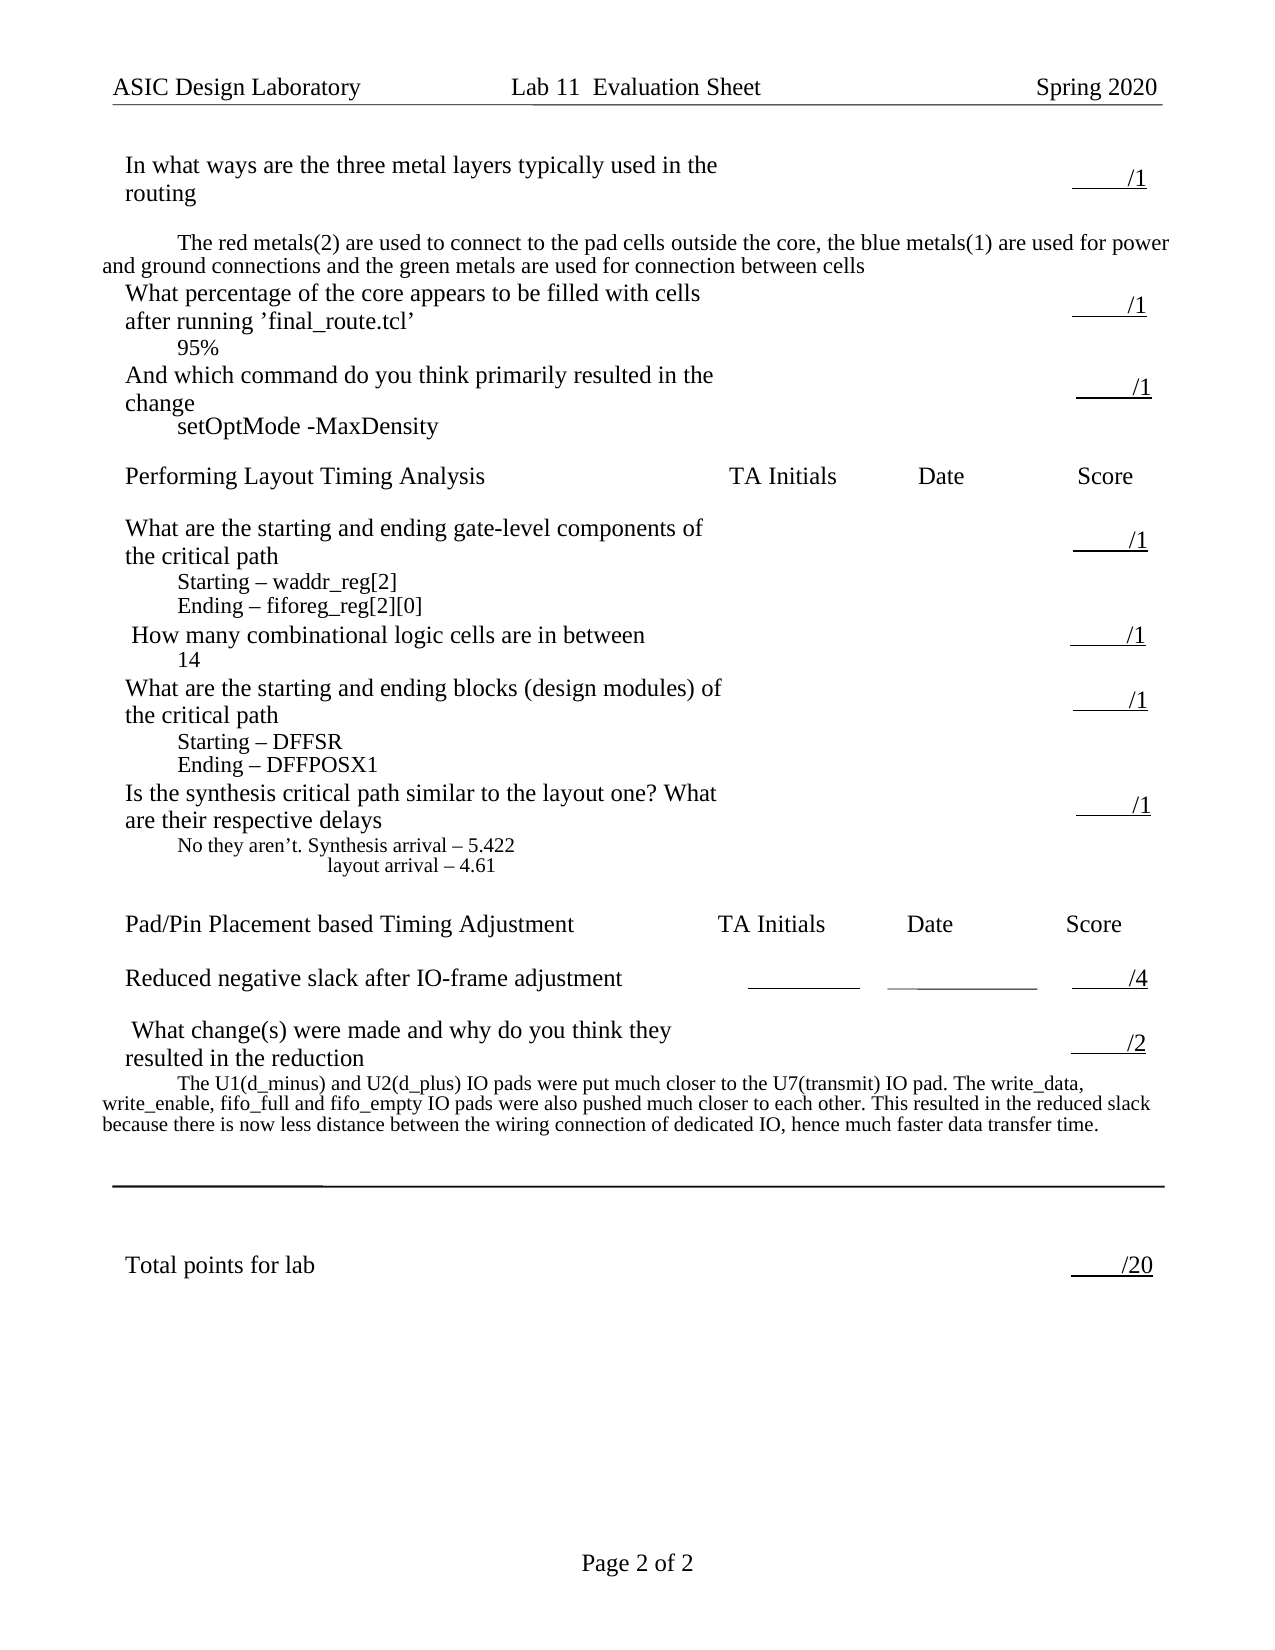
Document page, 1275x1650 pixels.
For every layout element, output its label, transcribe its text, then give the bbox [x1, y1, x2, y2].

text resulted in the reduction /2 [125, 1040, 1173, 1073]
text Performing Layout Timing Analysis TA Initials Date Score [125, 461, 1173, 490]
text The red metals(2) are used to connect to the pad cells outside the core, the blue metals(1) are used for power and ground connections and the green metals are used for connection between cells [102, 232, 1173, 278]
text setOptMode -MaxDensity [102, 418, 1173, 439]
text the critical path /1 [125, 697, 1173, 730]
text after running ’final_route.tcl’ /1 [125, 303, 1173, 336]
text Is the synthesis critical path similar to the layout one? What [125, 779, 1173, 802]
text Total points for lab /20 [125, 1250, 1173, 1279]
text ASIC Design Laboratory Lab 11 Evaluation Sheet Spring 2020 [112, 72, 1173, 101]
text Starting – waddr_reg[2] [102, 571, 1173, 594]
text What are the starting and ending gate-level components of [125, 515, 1173, 538]
text the critical path /1 [125, 538, 1173, 571]
text No they aren’t. Synthesis arrival – 5.422 [102, 835, 1173, 856]
text 95% [102, 337, 1173, 359]
text Pad/Pin Placement based Timing Adjustment TA Initials Date Score [125, 909, 1173, 937]
text And which command do you think primarily resulted in the [125, 362, 1173, 384]
text routing /1 [125, 175, 1173, 208]
text Reduced negative slack after IO-frame adjustment /4 [125, 963, 1173, 992]
text Ending – fiforeg_reg[2][0] [102, 595, 1173, 618]
text 14 [102, 649, 1173, 672]
text In what ways are the three metal layers typically used in the [125, 152, 1173, 175]
text How many combinational logic cells are in between /1 [131, 620, 1173, 648]
text What change(s) were made and why do you think they [131, 1017, 1173, 1040]
text are their respective delays /1 [125, 802, 1173, 835]
text What percentage of the core appears to be filled with cells [125, 280, 1173, 303]
text Starting – DFFSR [102, 731, 1173, 754]
text What are the starting and ending blocks (design modules) of [125, 674, 1173, 697]
text Ending – DFFPOSX1 [102, 754, 1173, 777]
text change /1 [125, 384, 1173, 418]
text layout arrival – 4.61 [102, 856, 1173, 877]
text Page 2 of 2 [576, 1548, 699, 1577]
text The U1(d_minus) and U2(d_plus) IO pads were put much closer to the U7(transmit) IO pad. The write_data, write_enable, fifo_full and fifo_empty IO pads were also pushed much closer to each other. This resulted in the reduced slack because there is now less distance between the wiring connection of dedicated IO, hence much faster data transfer time. [102, 1073, 1173, 1136]
